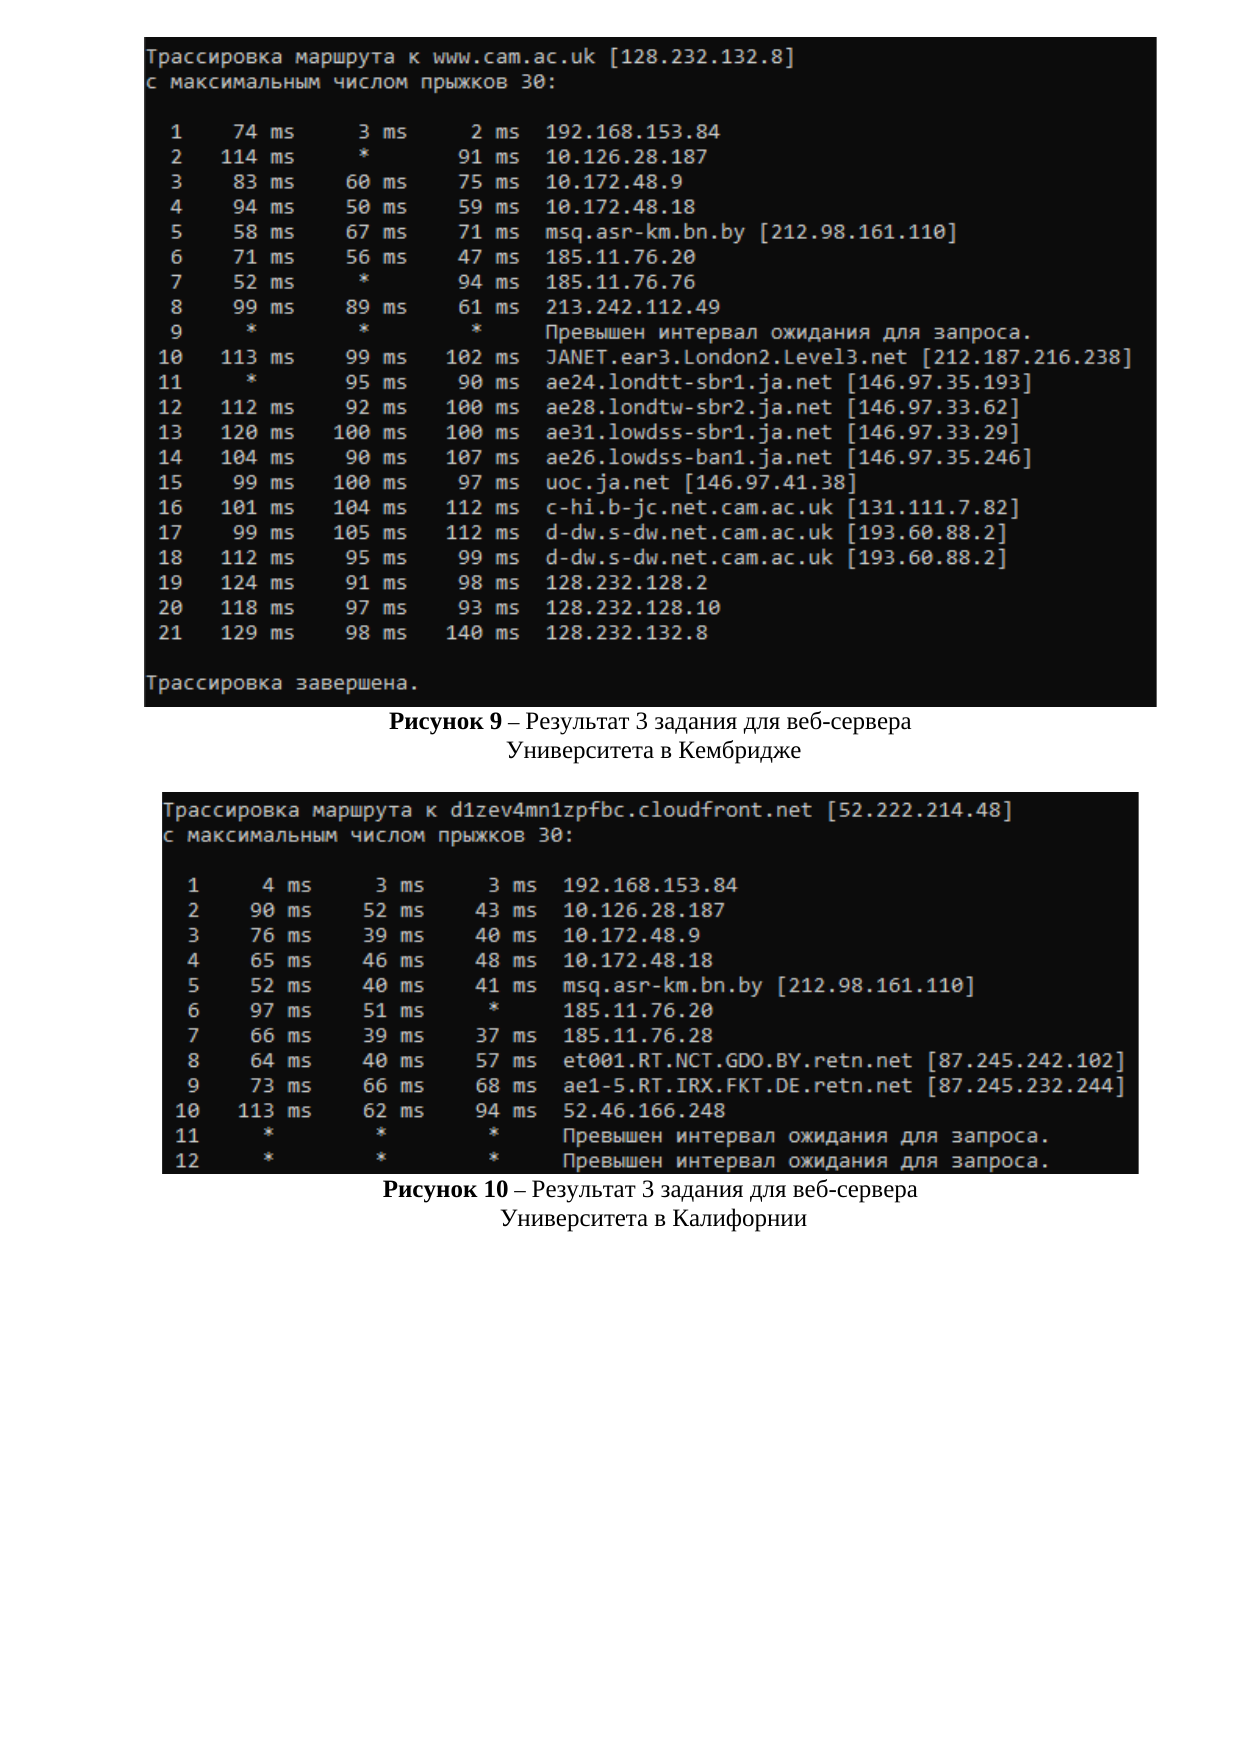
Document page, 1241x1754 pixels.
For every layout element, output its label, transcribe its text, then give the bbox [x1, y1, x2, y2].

picture [144, 37, 1157, 707]
text Университета в Кембридже [92, 735, 1209, 764]
text Университета в Калифорнии [92, 1203, 1209, 1231]
picture [162, 792, 1139, 1174]
text Рисунок 10 – Результат 3 задания для веб-сервера [92, 1174, 1209, 1203]
text Рисунок 9 – Результат 3 задания для веб-сервера [92, 706, 1209, 735]
